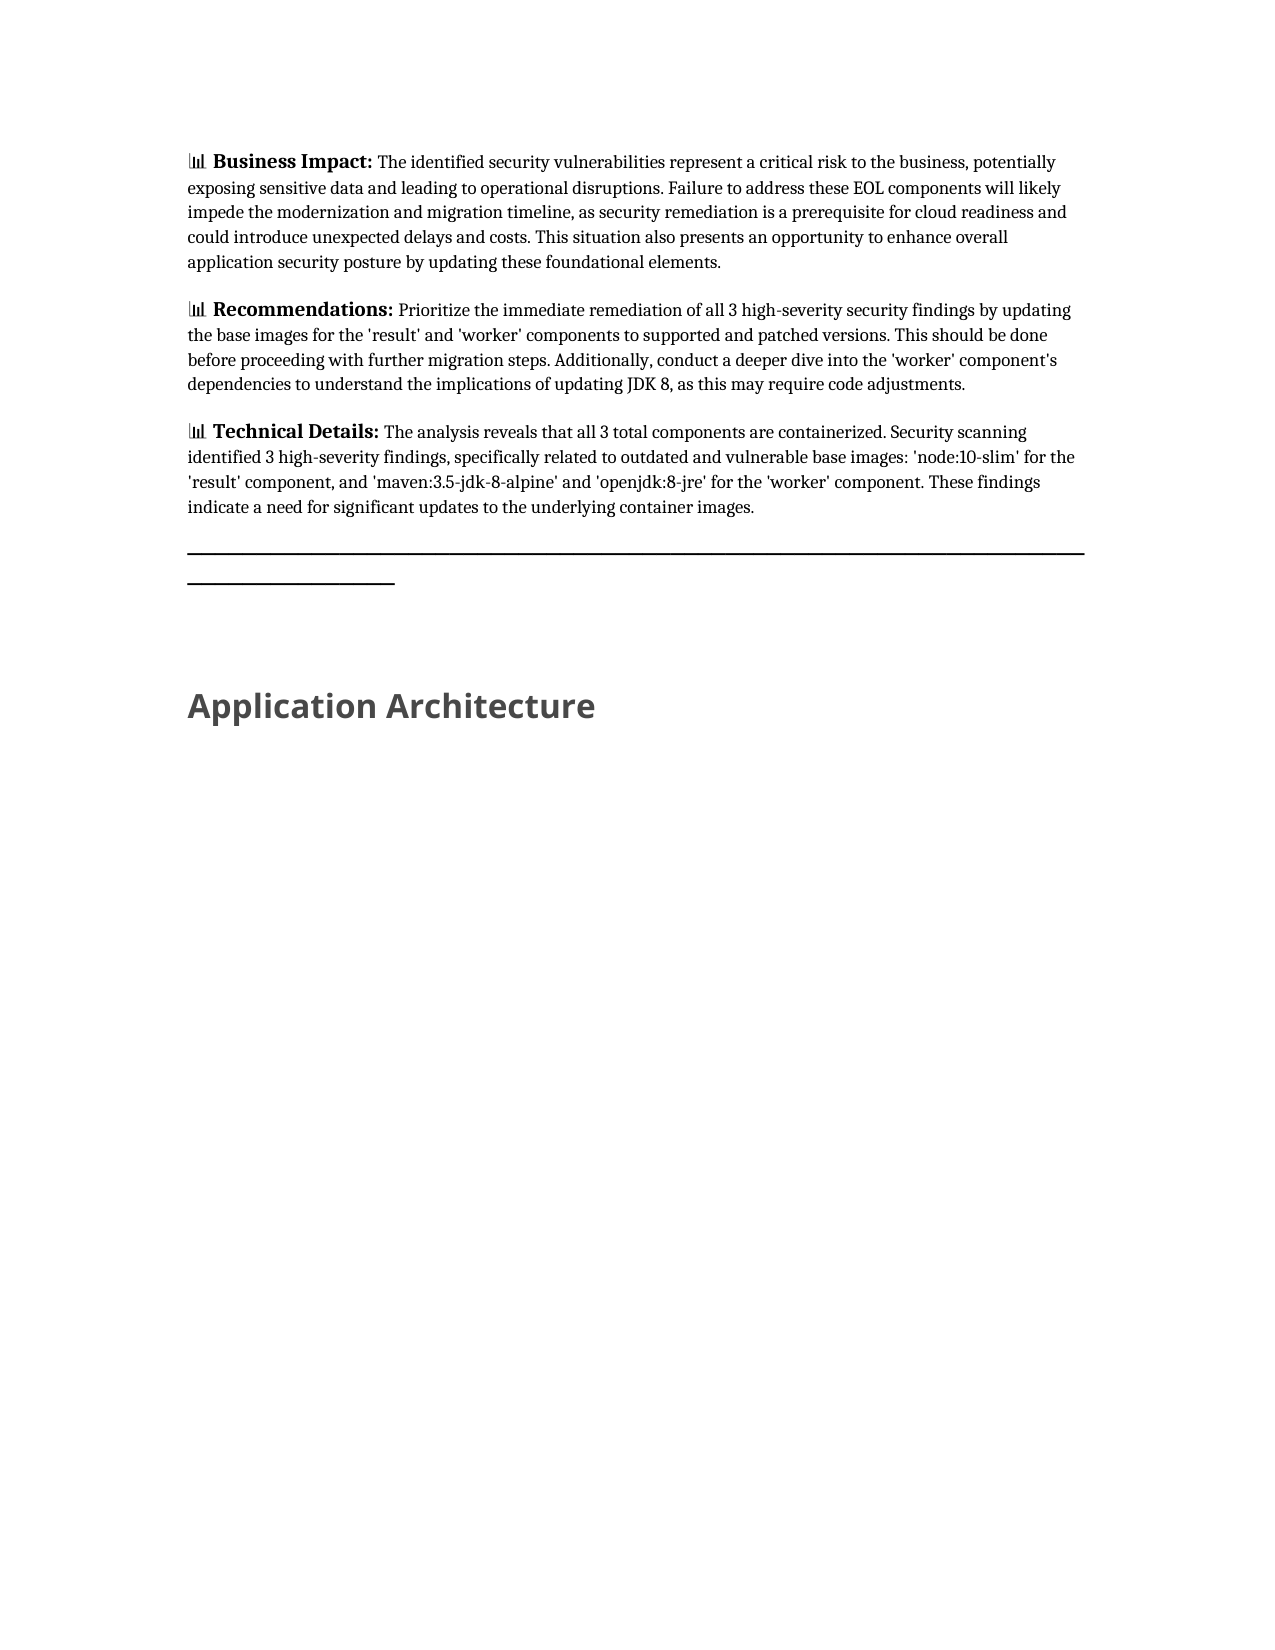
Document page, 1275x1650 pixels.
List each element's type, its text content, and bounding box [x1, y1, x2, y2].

text ──────────────────────────────────────────────────────────────────────────────── [187, 542, 1087, 598]
text 📊 Technical Details: The analysis reveals that all 3 total components are containerized. Security scanning identified 3 high-severity findings, specifically related to outdated and vulnerable base images: 'node:10-slim' for the 'result' component, and 'maven:3.5-jdk-8-alpine' and 'openjdk:8-jre' for the 'worker' component. These findings indicate a need for significant updates to the underlying container images. [187, 419, 1087, 518]
text 📊 Recommendations: Prioritize the immediate remediation of all 3 high-severity security findings by updating the base images for the 'result' and 'worker' components to supported and patched versions. This should be done before proceeding with further migration steps. Additionally, conduct a deeper dive into the 'worker' component's dependencies to understand the implications of updating JDK 8, as this may require code adjustments. [187, 297, 1087, 396]
subtitle Application Architecture [187, 683, 1087, 728]
text 📊 Business Impact: The identified security vulnerabilities represent a critical risk to the business, potentially exposing sensitive data and leading to operational disruptions. Failure to address these EOL components will likely impede the modernization and migration timeline, as security remediation is a prerequisite for cloud readiness and could introduce unexpected delays and costs. This situation also presents an opportunity to enhance overall application security posture by updating these foundational elements. [187, 150, 1087, 273]
